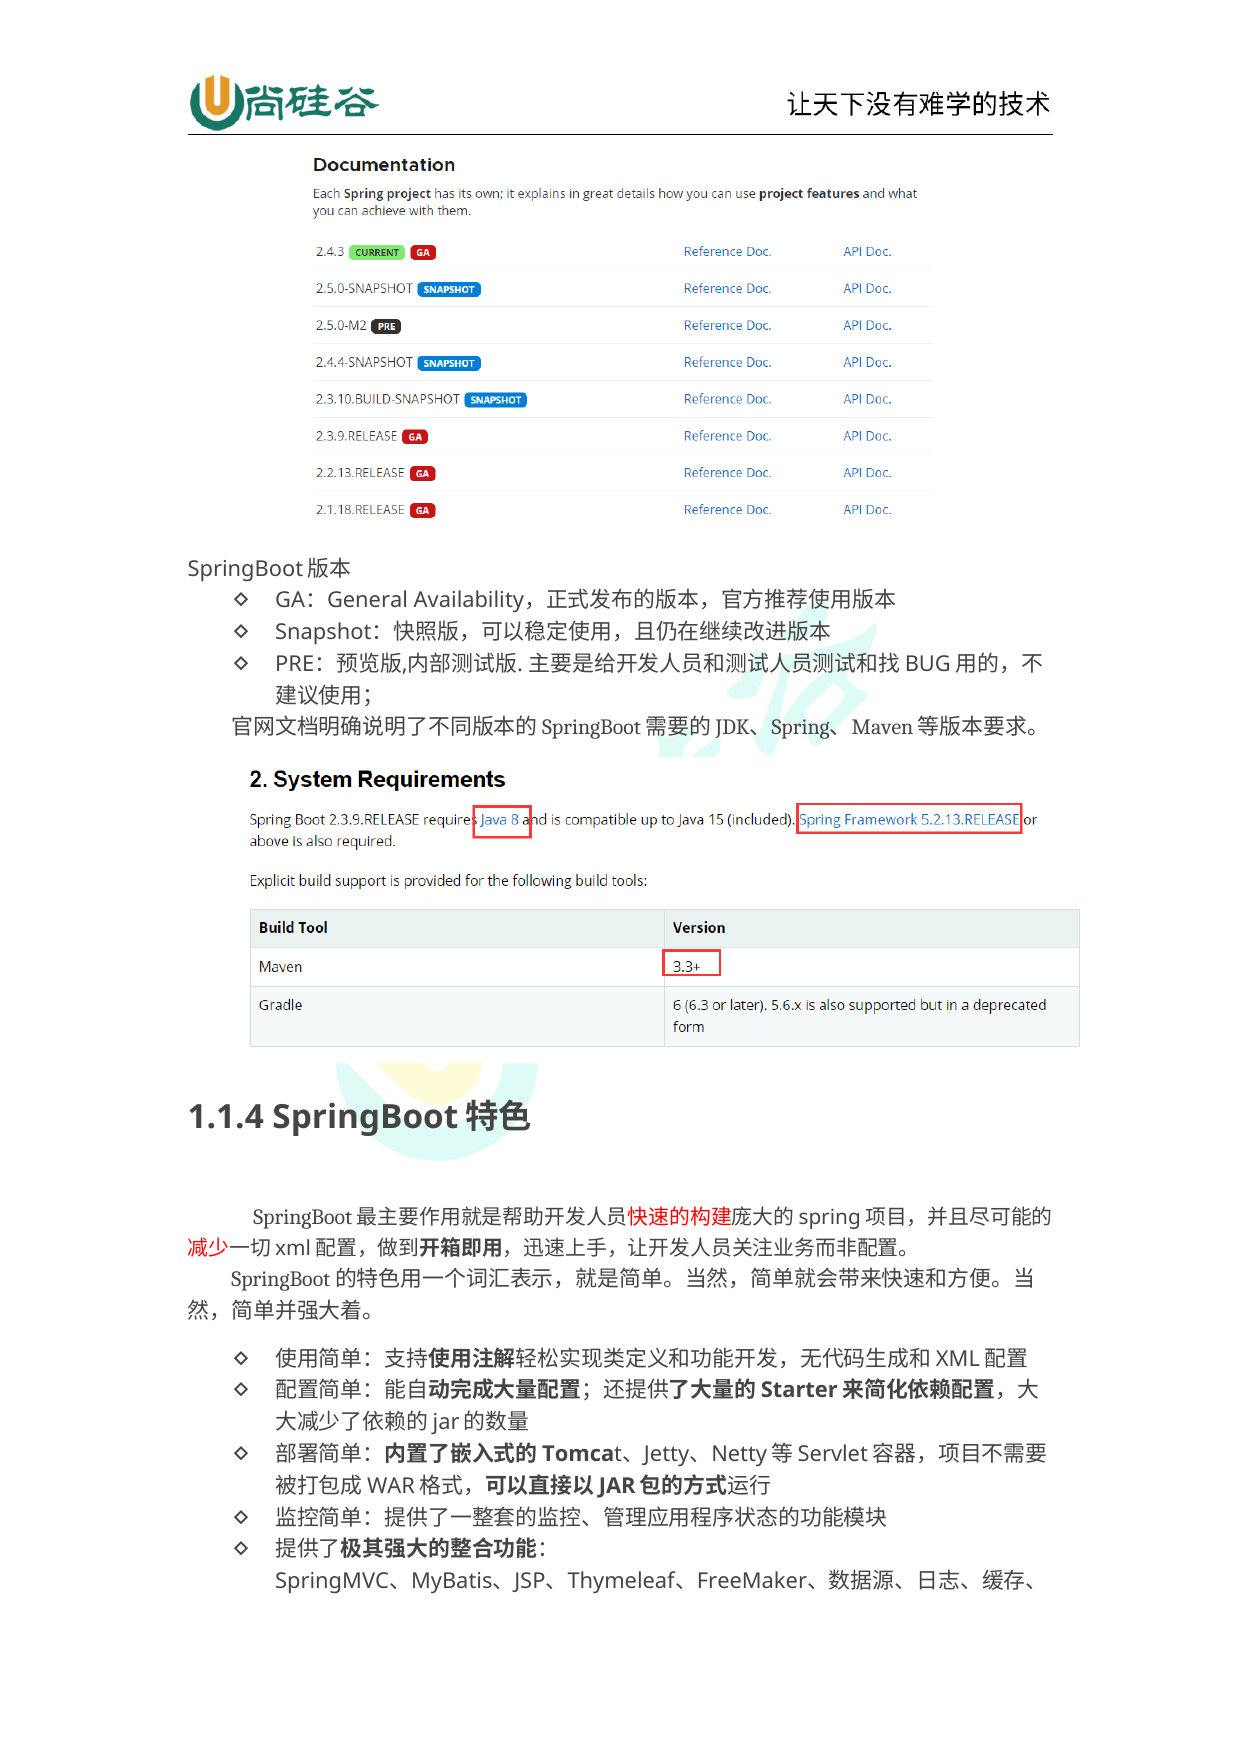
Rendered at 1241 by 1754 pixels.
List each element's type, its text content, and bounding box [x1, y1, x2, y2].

picture [231, 757, 1096, 1063]
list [231, 1531, 1053, 1595]
list GA：General Availability，正式发布的版本，官方推荐使用版本 [231, 582, 1053, 614]
picture [187, 73, 1053, 132]
subtitle 1.1.4 SpringBoot特色 [187, 1089, 1053, 1138]
list 配置简单：能自动完成大量配置；还提供了大量的Starter来简化依赖配置，大大减少了依赖的jar的数量 [231, 1372, 1053, 1436]
list 监控简单：提供了一整套的监控、管理应用程序状态的功能模块 [231, 1499, 1053, 1531]
list 使用简单：支持使用注解轻松实现类定义和功能开发，无代码生成和XML配置 [231, 1341, 1053, 1372]
list Snapshot：快照版，可以稳定使用，且仍在继续改进版本 [231, 614, 1053, 646]
picture [299, 150, 942, 535]
list SpringBoot版本 [187, 551, 1053, 582]
list 部署简单：内置了嵌入式的Tomcat、Jetty、Netty等Servlet容器，项目不需要被打包成WAR格式，可以直接以JAR包的方式运行 [231, 1436, 1053, 1499]
list 官网文档明确说明了不同版本的SpringBoot需要的JDK、Spring、Maven等版本要求。 [187, 709, 1053, 741]
list SpringBoot的特色用一个词汇表示，就是简单。当然，简单就会带来快速和方便。当然，简单并强大着。 [187, 1261, 1053, 1324]
text SpringBoot最主要作用就是帮助开发人员快速的构建庞大的spring项目，并且尽可能的减少一切xml配置，做到开箱即用，迅速上手，让开发人员关注业务而非配置。 [187, 1200, 1053, 1261]
list PRE：预览版,内部测试版. 主要是给开发人员和测试人员测试和找BUG用的，不建议使用； [231, 646, 1053, 709]
